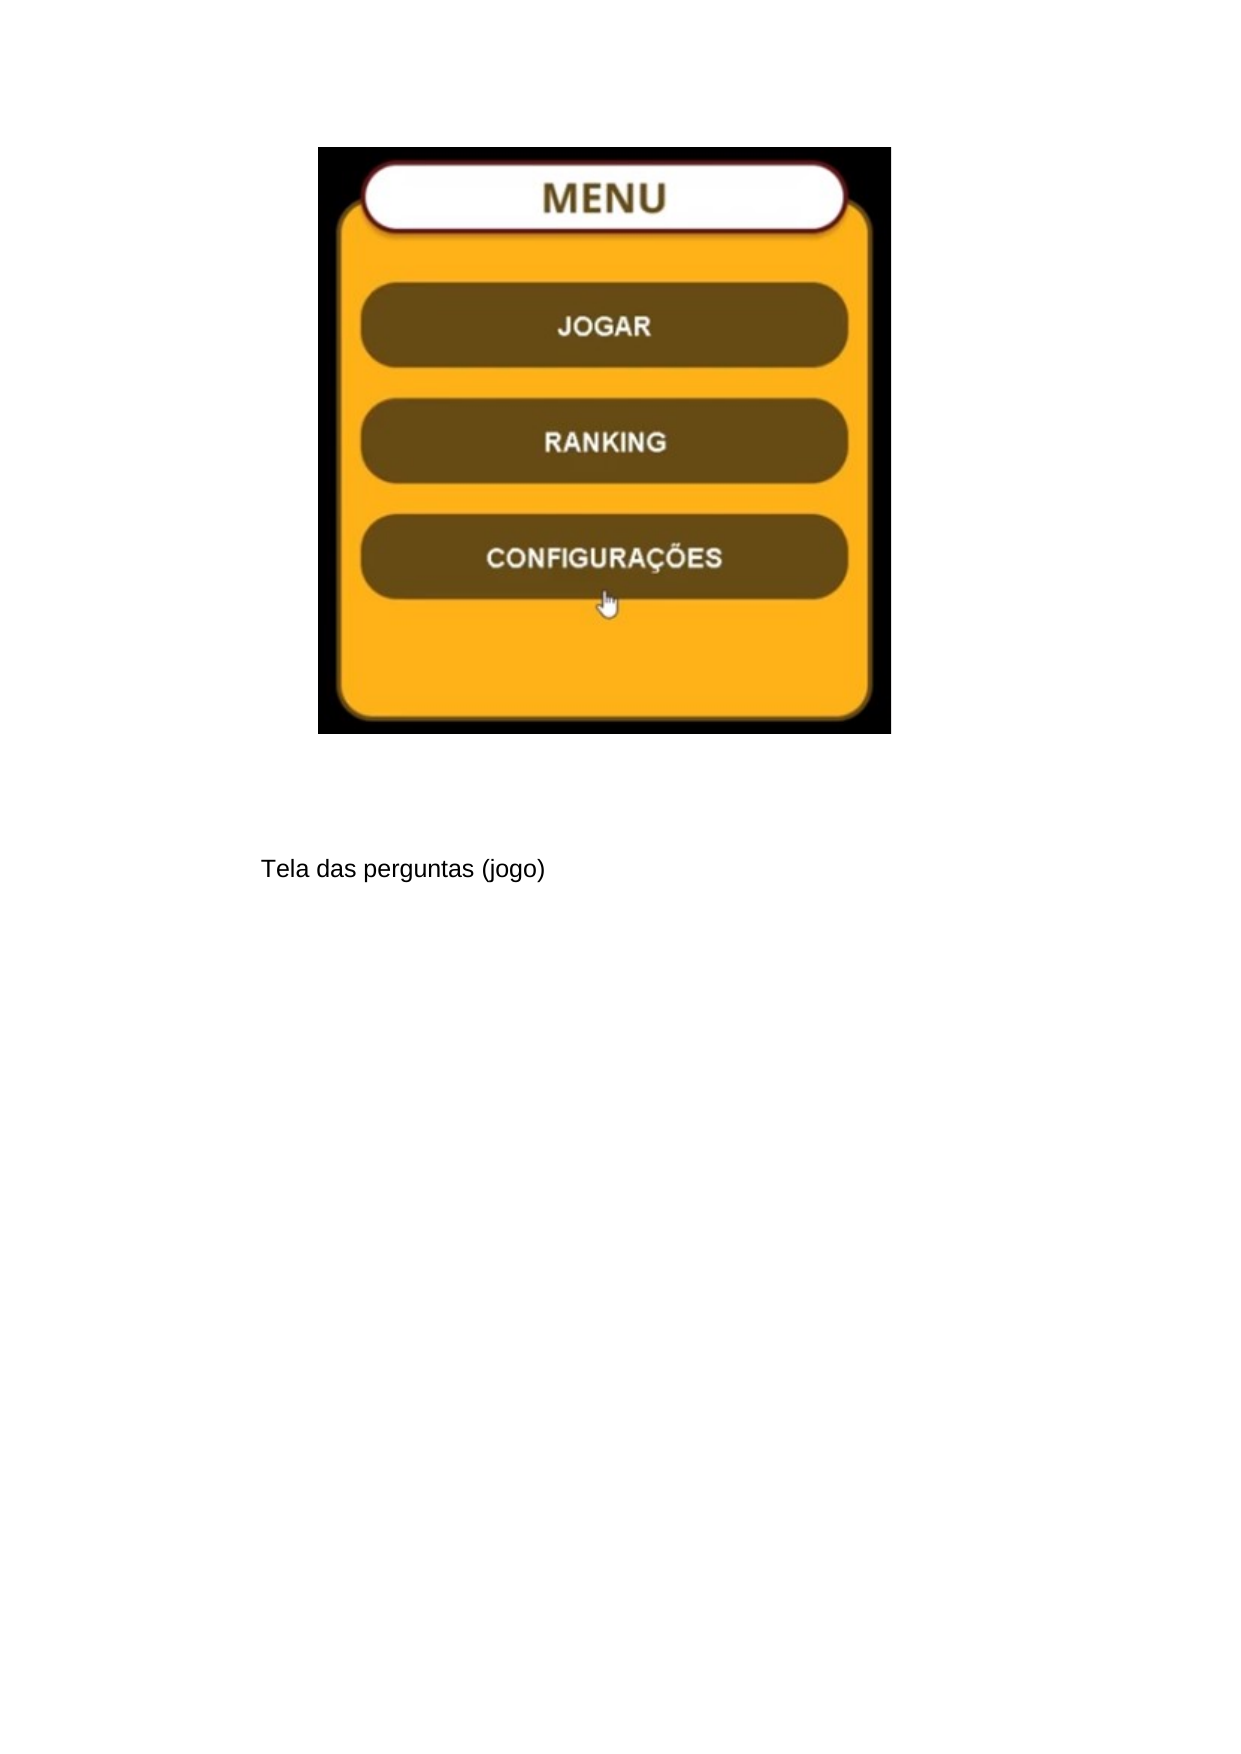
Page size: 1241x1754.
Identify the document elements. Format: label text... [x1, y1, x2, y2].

text Tela das perguntas (jogo) [177, 854, 1063, 883]
picture [318, 147, 892, 734]
